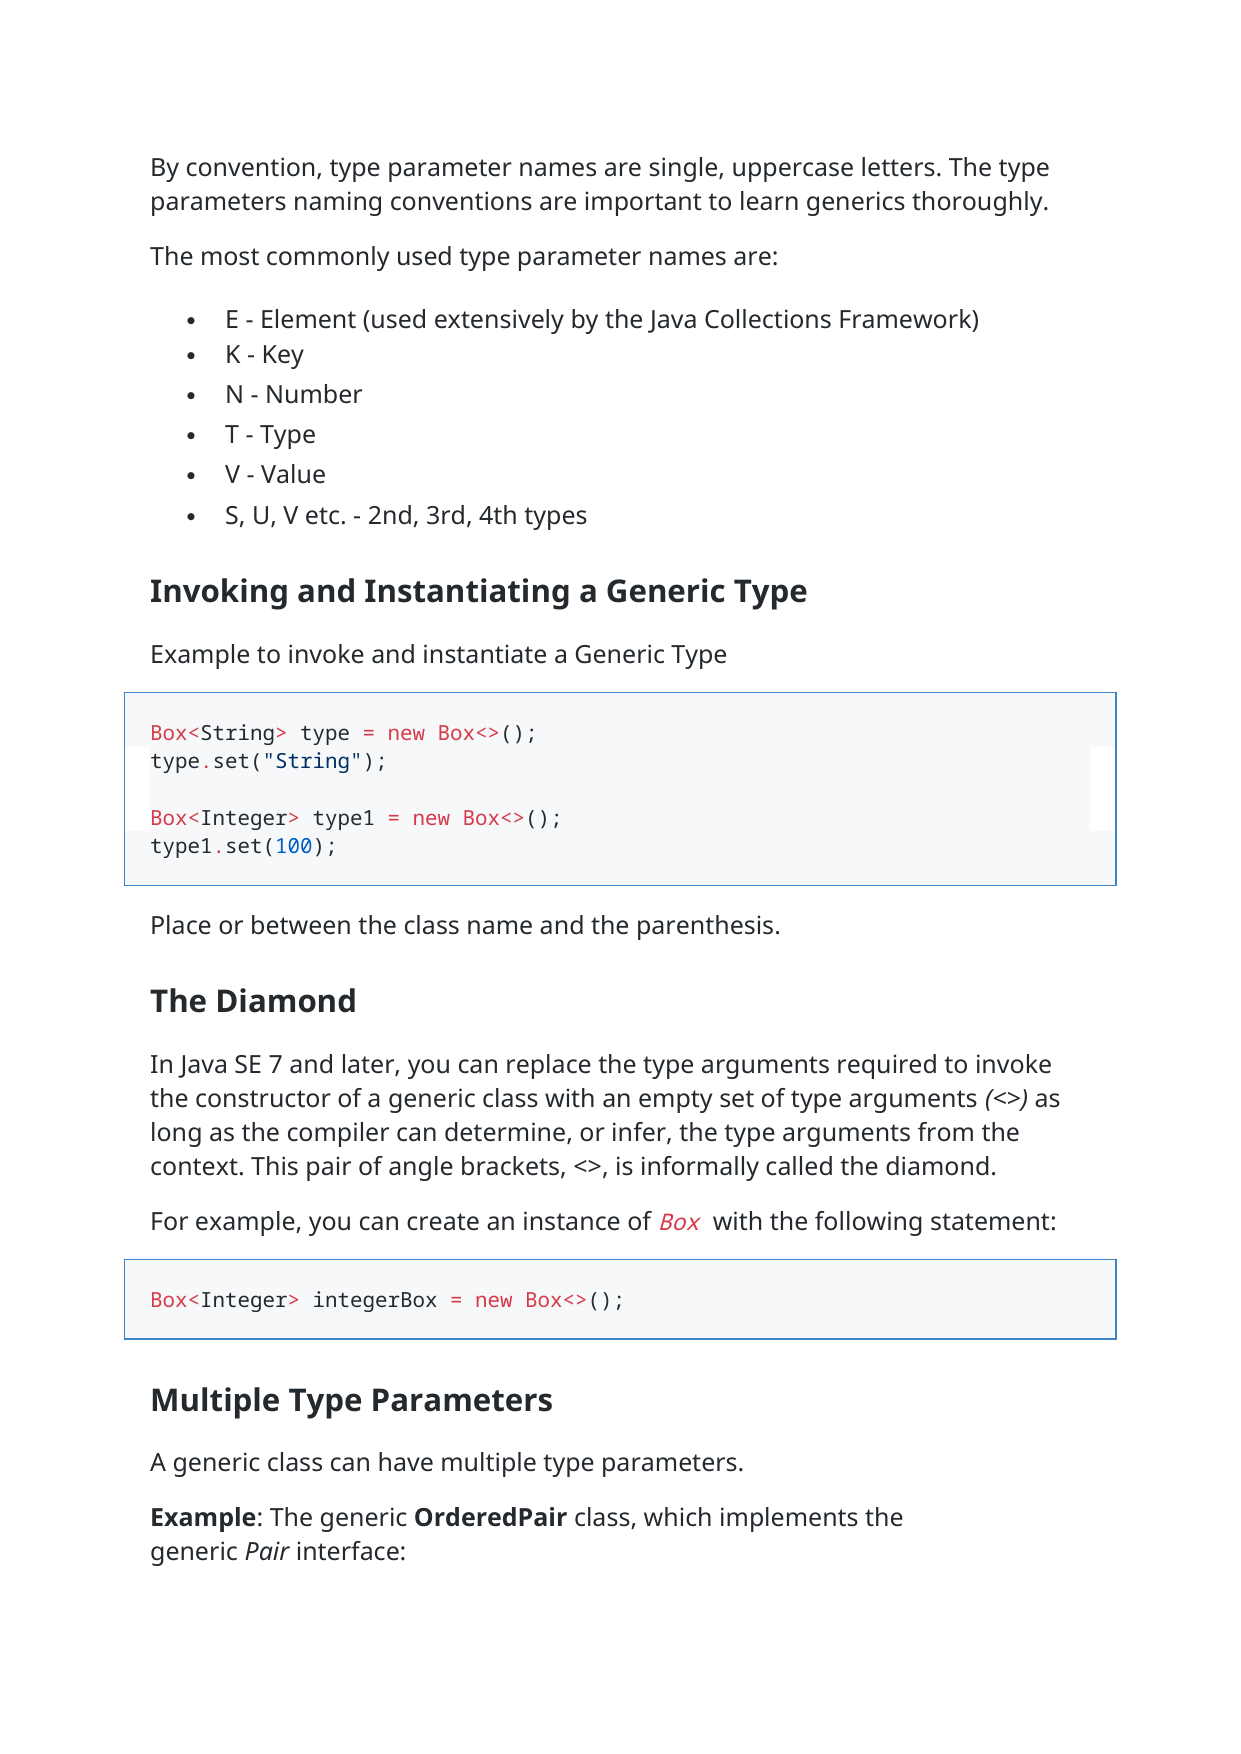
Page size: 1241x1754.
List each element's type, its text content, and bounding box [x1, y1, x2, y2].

list K - Key [187, 336, 1090, 370]
list N - Number [187, 377, 1090, 411]
text By convention, type parameter names are single, uppercase letters. The type parameters naming conventions are important to learn generics thoroughly. [150, 150, 1090, 218]
text Multiple Type Parameters [150, 1377, 1090, 1420]
text The most commonly used type parameter names are: [150, 239, 1090, 273]
text Example to invoke and instantiate a Generic Type [150, 637, 1090, 671]
text For example, you can create an instance of Box with the following statement: [150, 1203, 1090, 1238]
text Invoking and Instantiating a Generic Type [150, 569, 1090, 612]
text The Diamond [150, 979, 1090, 1021]
list V - Value [187, 457, 1090, 491]
list T - Type [187, 417, 1090, 451]
text In Java SE 7 and later, you can replace the type arguments required to invoke the constructor of a generic class with an empty set of type arguments (<>) as long as the compiler can determine, or infer, the type arguments from the context. This pair of angle brackets, <>, is informally called the diamond. [150, 1046, 1090, 1183]
text Box<String> type = new Box<>(); [125, 693, 1115, 747]
text A generic class can have multiple type parameters. [150, 1445, 1090, 1479]
list E - Element (used extensively by the Java Collections Framework) [187, 302, 1090, 336]
list S, U, V etc. - 2nd, 3rd, 4th types [187, 497, 1090, 532]
text Box<Integer> integerBox = new Box<>(); [125, 1260, 1115, 1338]
text Place or between the class name and the parenthesis. [150, 907, 1090, 941]
text Example: The generic OrderedPair class, which implements the generic Pair interface: [150, 1500, 1090, 1568]
text type1.set(100); [125, 805, 1115, 885]
text type.set("String"); [150, 747, 1090, 775]
